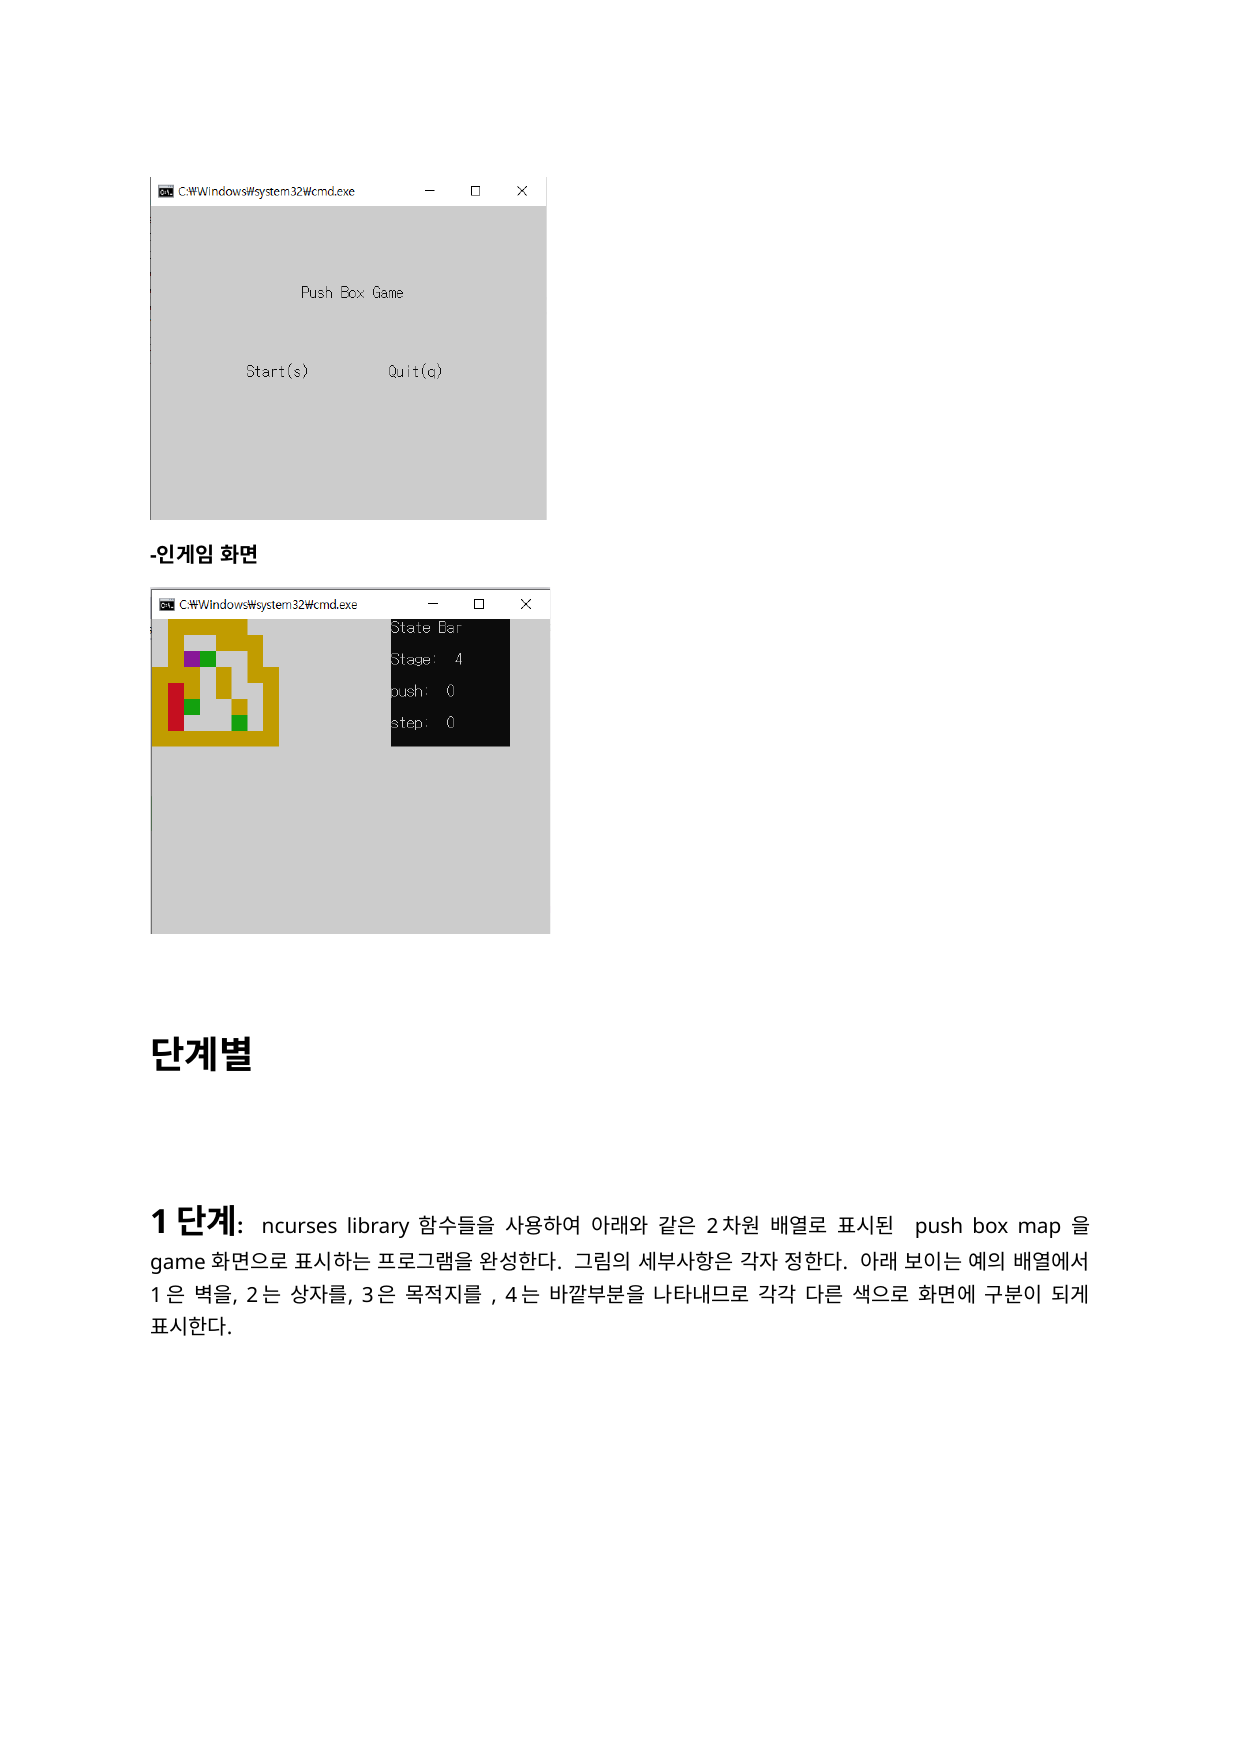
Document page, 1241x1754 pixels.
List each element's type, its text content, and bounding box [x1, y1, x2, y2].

text 1단계: ncurses library 함수들을 사용하여 아래와 같은 2차원 배열로 표시된 push box map 을 game 화면으로 표시하는 프로그램을 완성한다. 그림의 세부사항은 각자 정한다. 아래 보이는 예의 배열에서 1은 벽을, 2는 상자를, 3은 목적지를 , 4는 바깥부분을 나타내므로 각각 다른 색으로 화면에 구분이 되게 표시한다. [150, 1194, 1090, 1341]
text -인게임 화면 [150, 538, 1090, 569]
picture [150, 587, 550, 934]
picture [150, 177, 547, 520]
text 단계별 [150, 1024, 1090, 1079]
